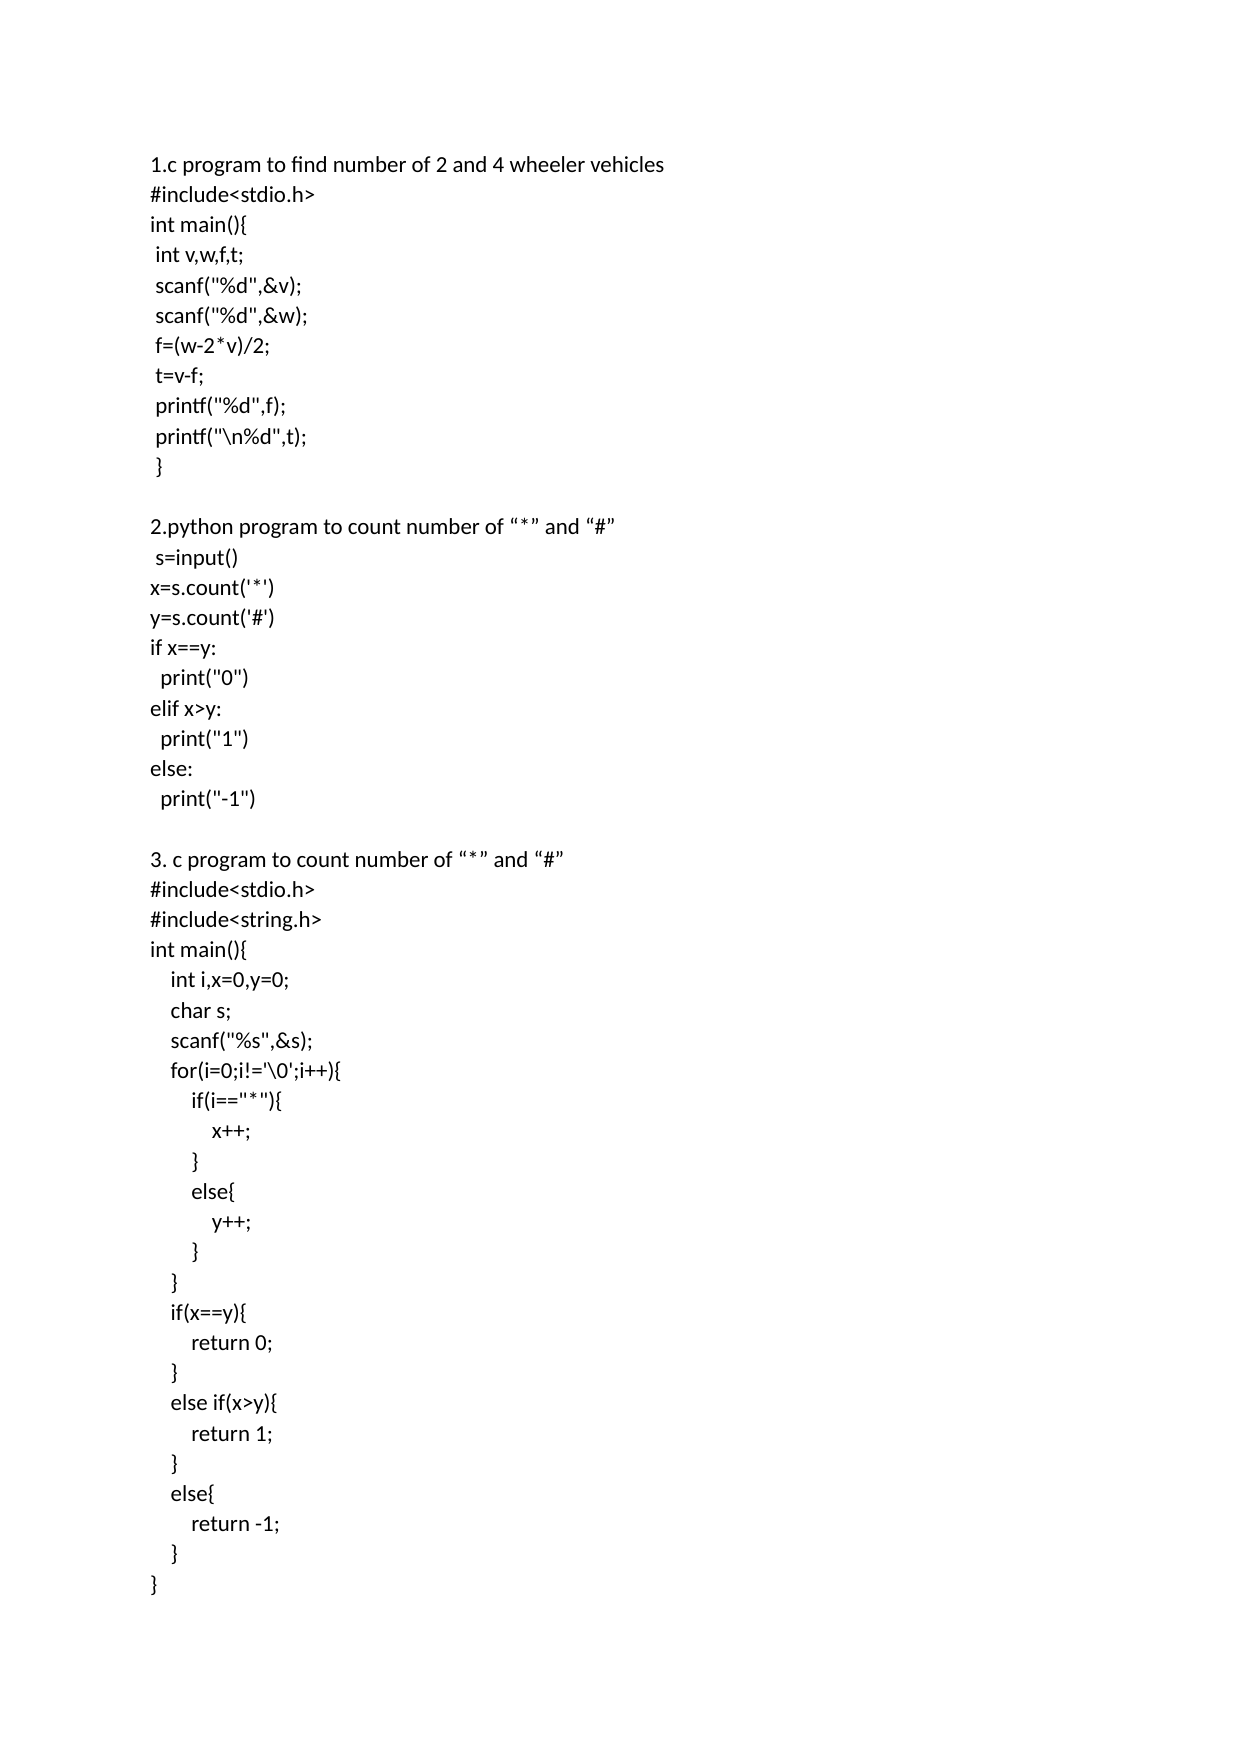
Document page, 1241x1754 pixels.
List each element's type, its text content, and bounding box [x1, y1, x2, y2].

text int main(){ [150, 935, 1090, 963]
text else if(x>y){ [150, 1388, 1090, 1417]
text return 1; [150, 1419, 1090, 1447]
text } [150, 1268, 1090, 1296]
text print("1") [150, 724, 1090, 752]
text printf("%d",f); [150, 392, 1090, 420]
text scanf("%d",&w); [150, 301, 1090, 329]
text } [150, 1539, 1090, 1568]
text int i,x=0,y=0; [150, 966, 1090, 994]
text 1.c program to find number of 2 and 4 wheeler vehicles [150, 150, 1090, 178]
text if(x==y){ [150, 1298, 1090, 1326]
text } [150, 1570, 1090, 1598]
text f=(w-2*v)/2; [150, 331, 1090, 359]
text else{ [150, 1479, 1090, 1507]
text for(i=0;i!='\0';i++){ [150, 1056, 1090, 1084]
text } [150, 452, 1090, 480]
text print("0") [150, 663, 1090, 692]
text char s; [150, 996, 1090, 1024]
text x=s.count('*') [150, 573, 1090, 601]
text y++; [150, 1207, 1090, 1235]
text t=v-f; [150, 361, 1090, 389]
text return 0; [150, 1328, 1090, 1356]
text return -1; [150, 1509, 1090, 1537]
text } [150, 1237, 1090, 1266]
text y=s.count('#') [150, 603, 1090, 631]
text } [150, 1147, 1090, 1175]
text s=input() [150, 543, 1090, 571]
text print("-1") [150, 784, 1090, 812]
text int v,w,f,t; [150, 241, 1090, 269]
text } [150, 1449, 1090, 1477]
text elif x>y: [150, 694, 1090, 722]
text } [150, 1358, 1090, 1386]
text else{ [150, 1177, 1090, 1205]
text else: [150, 754, 1090, 782]
text printf("\n%d",t); [150, 422, 1090, 450]
text scanf("%d",&v); [150, 271, 1090, 299]
text scanf("%s",&s); [150, 1026, 1090, 1054]
text #include<stdio.h> [150, 875, 1090, 903]
text if(i=="*"){ [150, 1086, 1090, 1114]
text 2.python program to count number of “*” and “#” [150, 512, 1090, 541]
text x++; [150, 1117, 1090, 1145]
text #include<string.h> [150, 905, 1090, 933]
text if x==y: [150, 633, 1090, 661]
text #include<stdio.h> [150, 180, 1090, 208]
text 3. c program to count number of “*” and “#” [150, 845, 1090, 873]
text int main(){ [150, 210, 1090, 238]
